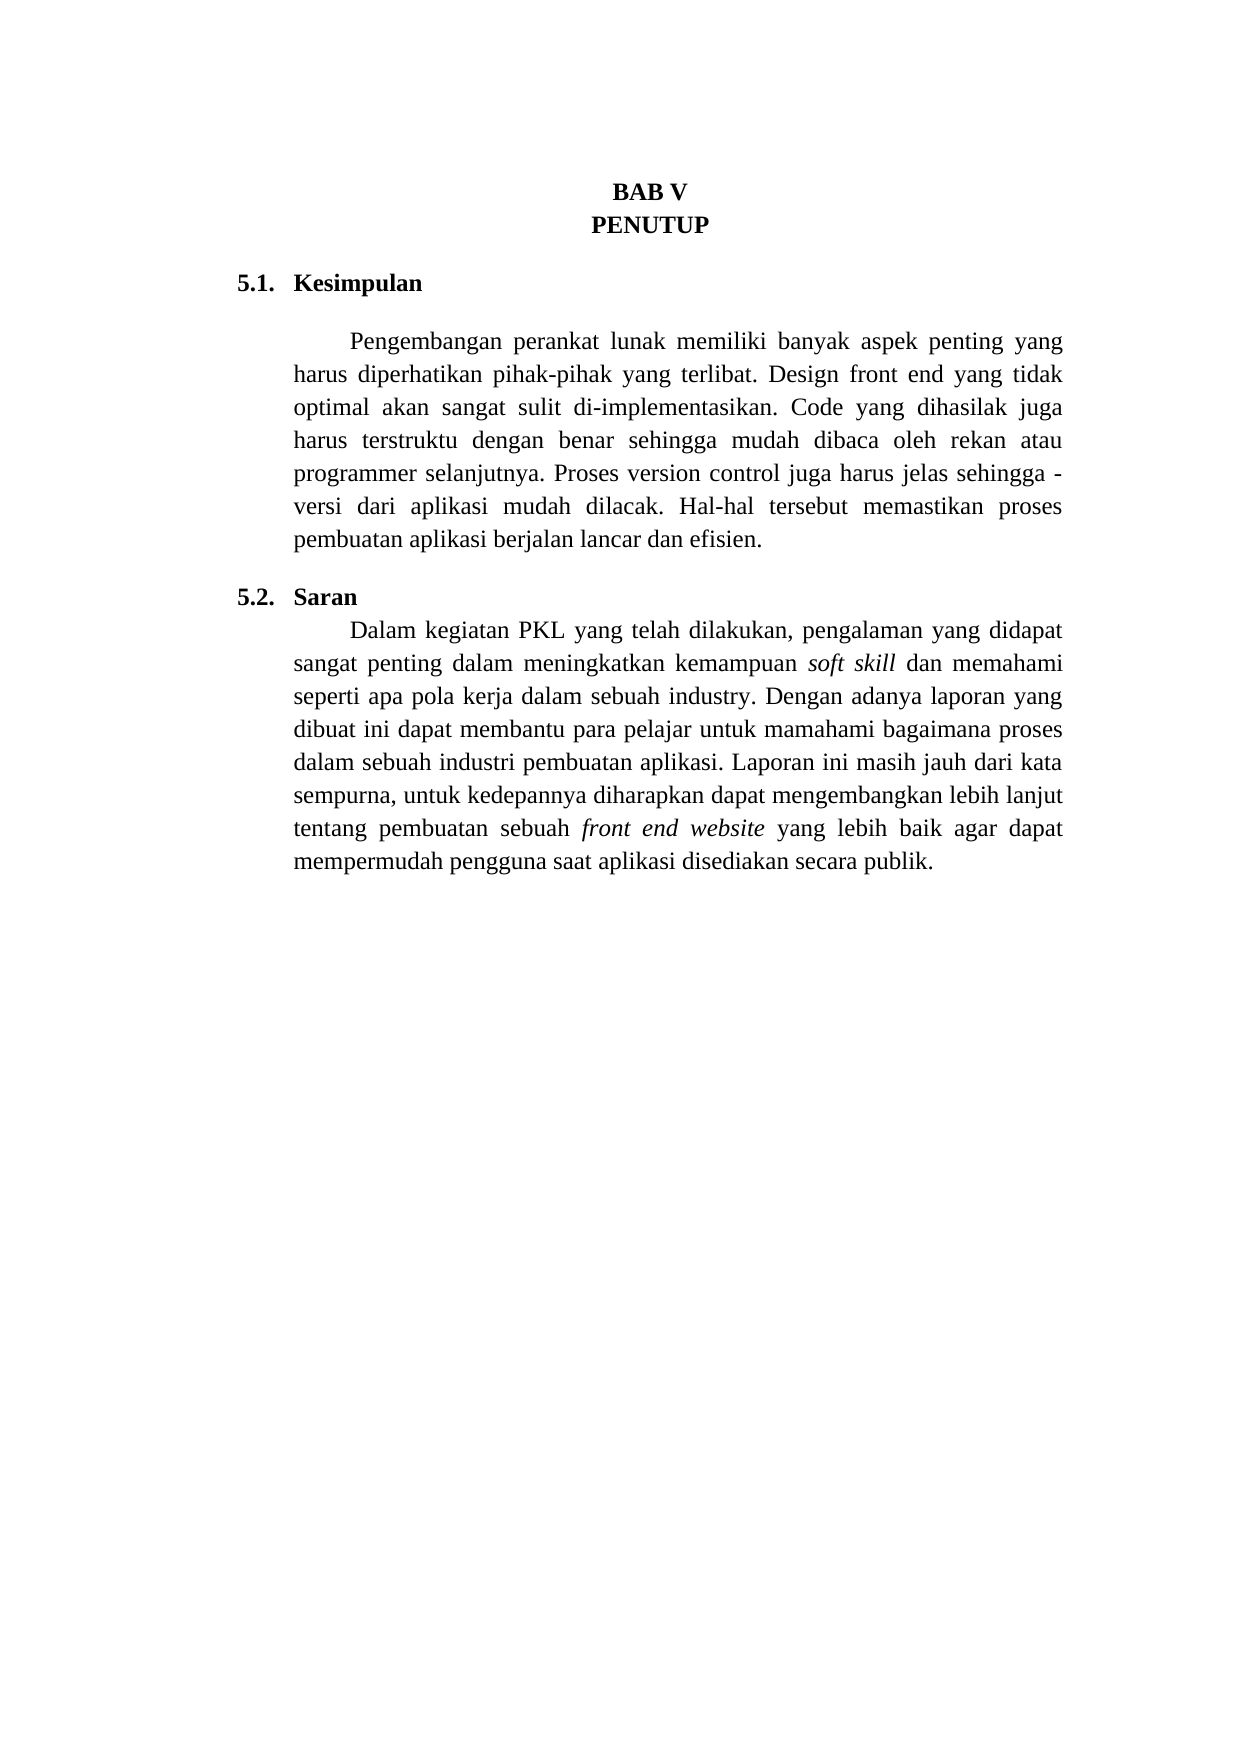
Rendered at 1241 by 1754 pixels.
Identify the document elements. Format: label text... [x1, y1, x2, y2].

subtitle PENUTUP [237, 210, 1063, 239]
list Dalam kegiatan PKL yang telah dilakukan, pengalaman yang didapat sangat penting dalam meningkatkan kemampuan soft skill dan memahami seperti apa pola kerja dalam sebuah industry. Dengan adanya laporan yang dibuat ini dapat membantu para pelajar untuk mamahami bagaimana proses dalam sebuah industri pembuatan aplikasi. Laporan ini masih jauh dari kata sempurna, untuk kedepannya diharapkan dapat mengembangkan lebih lanjut tentang pembuatan sebuah front end website yang lebih baik agar dapat mempermudah pengguna saat aplikasi disediakan secara publik. [293, 615, 1063, 875]
list Pengembangan perankat lunak memiliki banyak aspek penting yang harus diperhatikan pihak-pihak yang terlibat. Design front end yang tidak optimal akan sangat sulit di-implementasikan. Code yang dihasilak juga harus terstruktu dengan benar sehingga mudah dibaca oleh rekan atau programmer selanjutnya. Proses version control juga harus jelas sehingga -versi dari aplikasi mudah dilacak. Hal-hal tersebut memastikan proses pembuatan aplikasi berjalan lancar dan efisien. [293, 326, 1063, 553]
subtitle BAB V [237, 177, 1063, 206]
text Saran [237, 582, 1063, 611]
text Kesimpulan [237, 268, 1063, 297]
